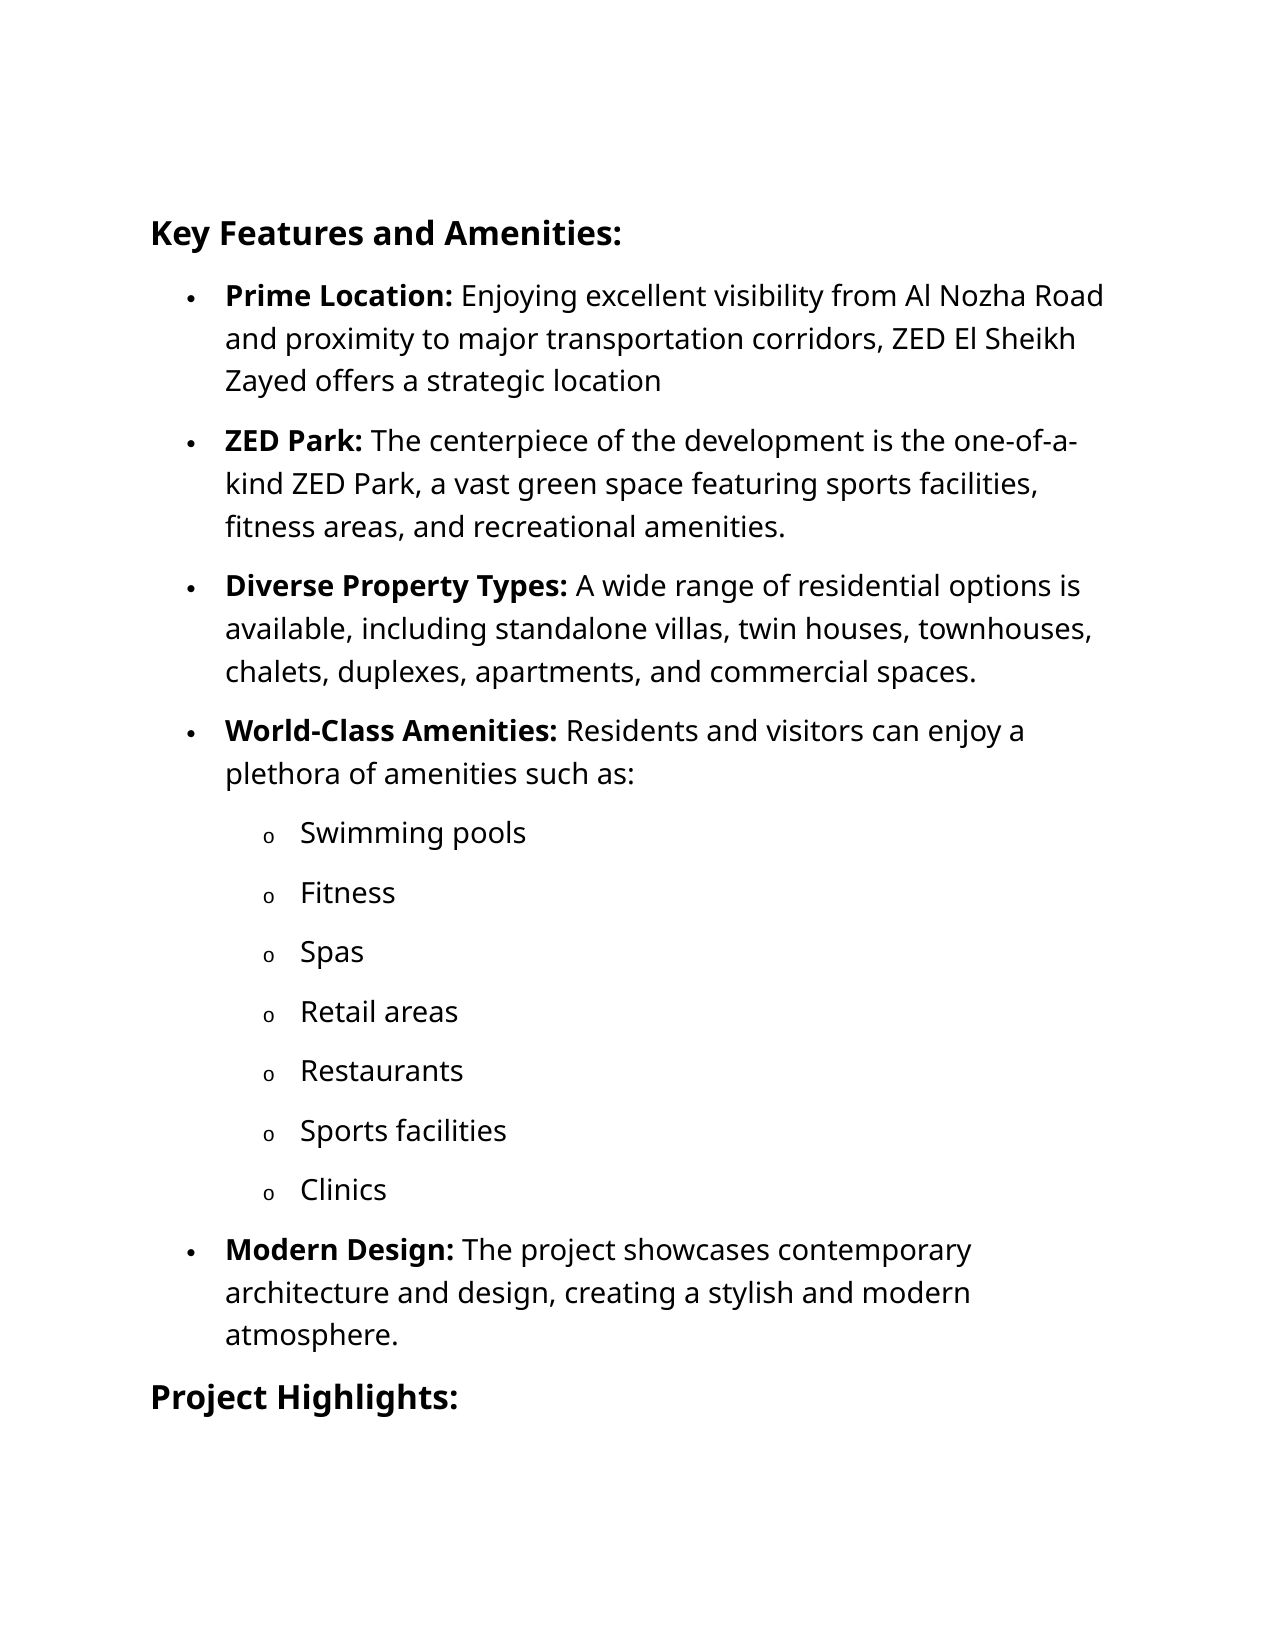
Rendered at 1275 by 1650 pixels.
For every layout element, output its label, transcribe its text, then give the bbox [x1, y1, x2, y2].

text Key Features and Amenities: [150, 209, 1125, 255]
list Swimming pools [262, 813, 1125, 852]
list Fitness [262, 872, 1125, 912]
list Prime Location: Enjoying excellent visibility from Al Nozha Road and proximity to major transportation corridors, ZED El Sheikh Zayed offers a strategic location [187, 275, 1125, 400]
list ZED Park: The centerpiece of the development is the one-of-a-kind ZED Park, a vast green space featuring sports facilities, fitness areas, and recreational amenities. [187, 420, 1125, 546]
list World-Class Amenities: Residents and visitors can enjoy a plethora of amenities such as: [187, 710, 1125, 793]
list Retail areas [262, 991, 1125, 1031]
list Spas [262, 932, 1125, 971]
list Diverse Property Types: A wide range of residential options is available, including standalone villas, twin houses, townhouses, chalets, duplexes, apartments, and commercial spaces. [187, 565, 1125, 691]
list Modern Design: The project showcases contemporary architecture and design, creating a stylish and modern atmosphere. [187, 1229, 1125, 1354]
list Clinics [262, 1169, 1125, 1209]
list Sports facilities [262, 1110, 1125, 1150]
text Project Highlights: [150, 1374, 1125, 1419]
list Restaurants [262, 1051, 1125, 1090]
